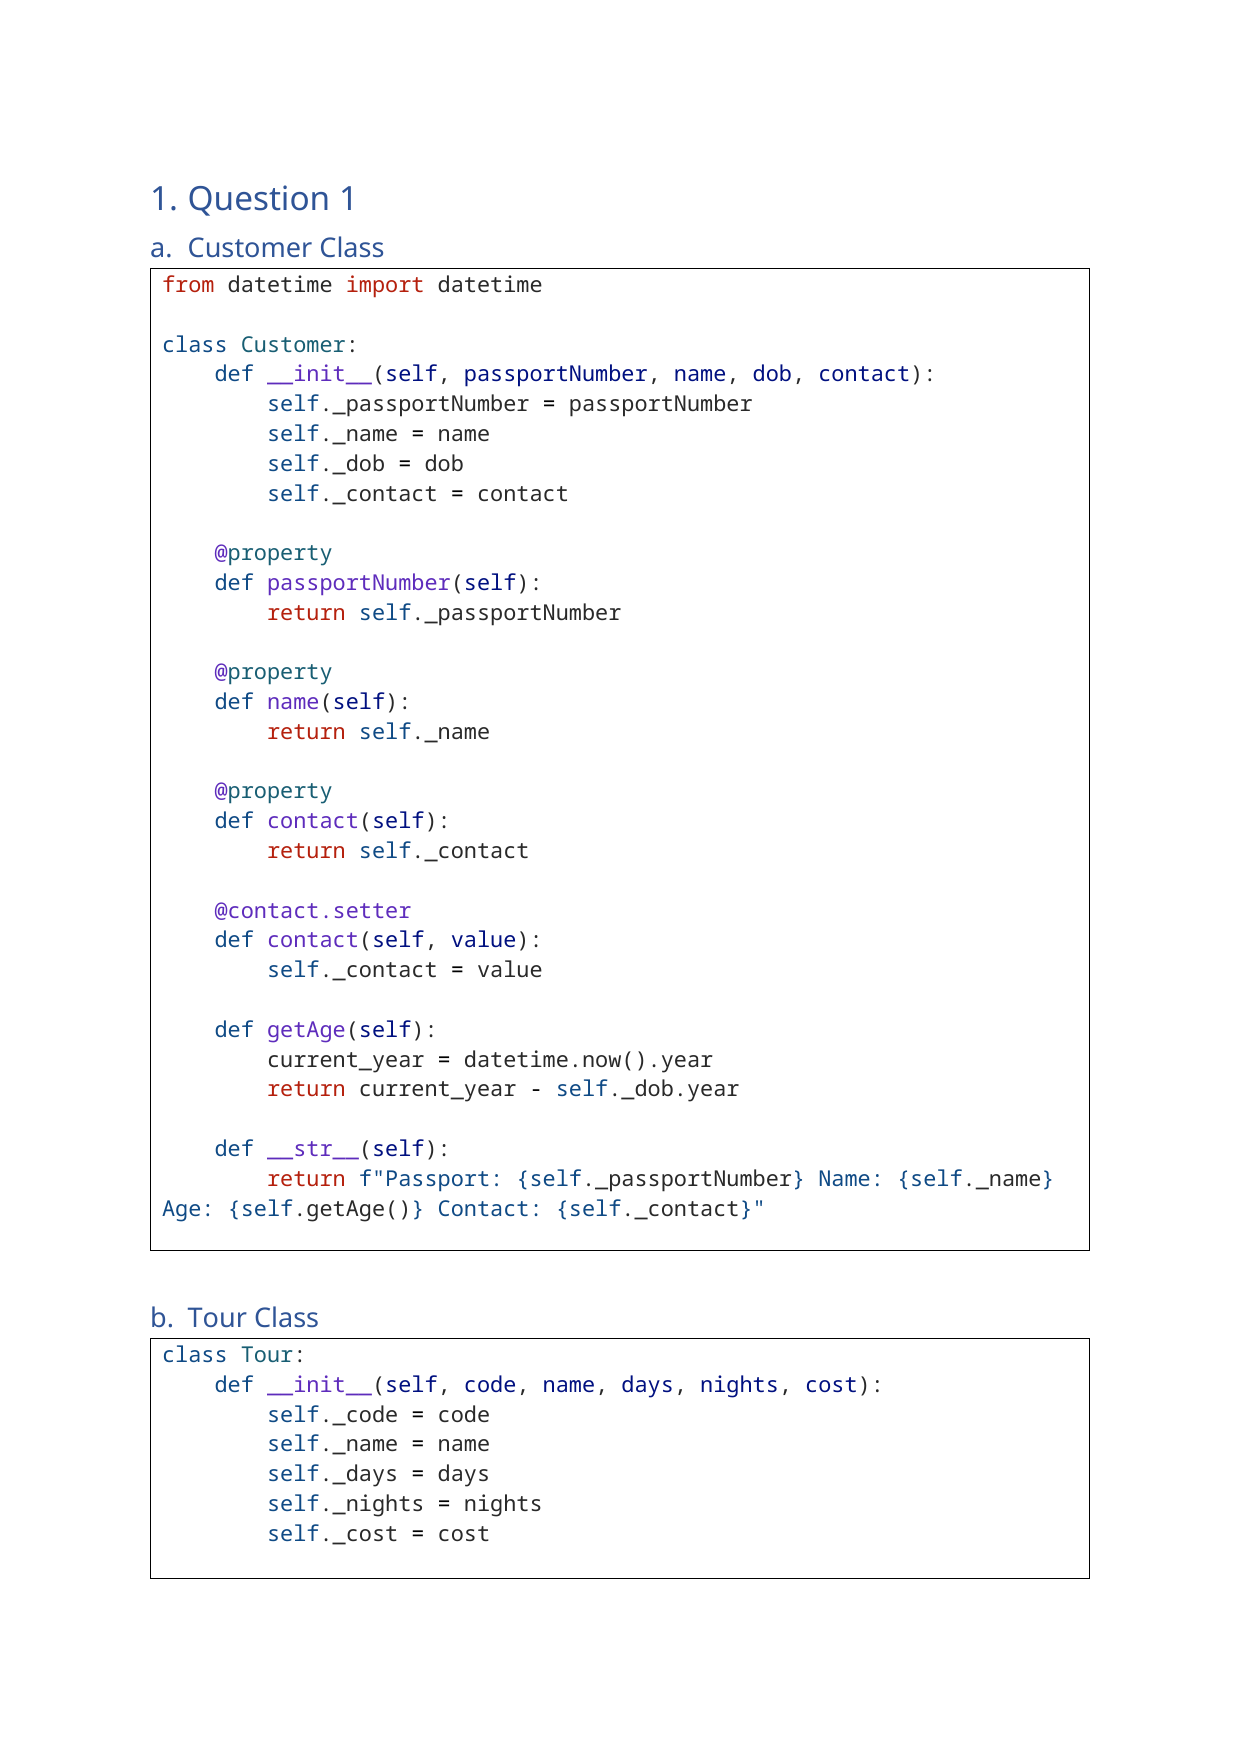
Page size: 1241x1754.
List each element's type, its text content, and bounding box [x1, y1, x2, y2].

table_header from datetime import datetime class Customer: def __init__(self, passportNumber, name, dob, contact): self._passportNumber = passportNumber self._name = name self._dob = dob self._contact = contact @property def passportNumber(self): return self._passportNumber @property def name(self): return self._name @property def contact(self): return self._contact @contact.setter def contact(self, value): self._contact = value def getAge(self): current_year = datetime.now().year return current_year - self._dob.year def __str__(self): return f"Passport: {self._passportNumber} Name: {self._name} Age: {self.getAge()} Contact: {self._contact}" [151, 269, 1089, 1250]
subtitle Tour Class [150, 1298, 1090, 1335]
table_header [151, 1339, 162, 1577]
subtitle Customer Class [150, 228, 1090, 265]
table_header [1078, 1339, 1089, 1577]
subtitle Question 1 [150, 175, 1090, 220]
